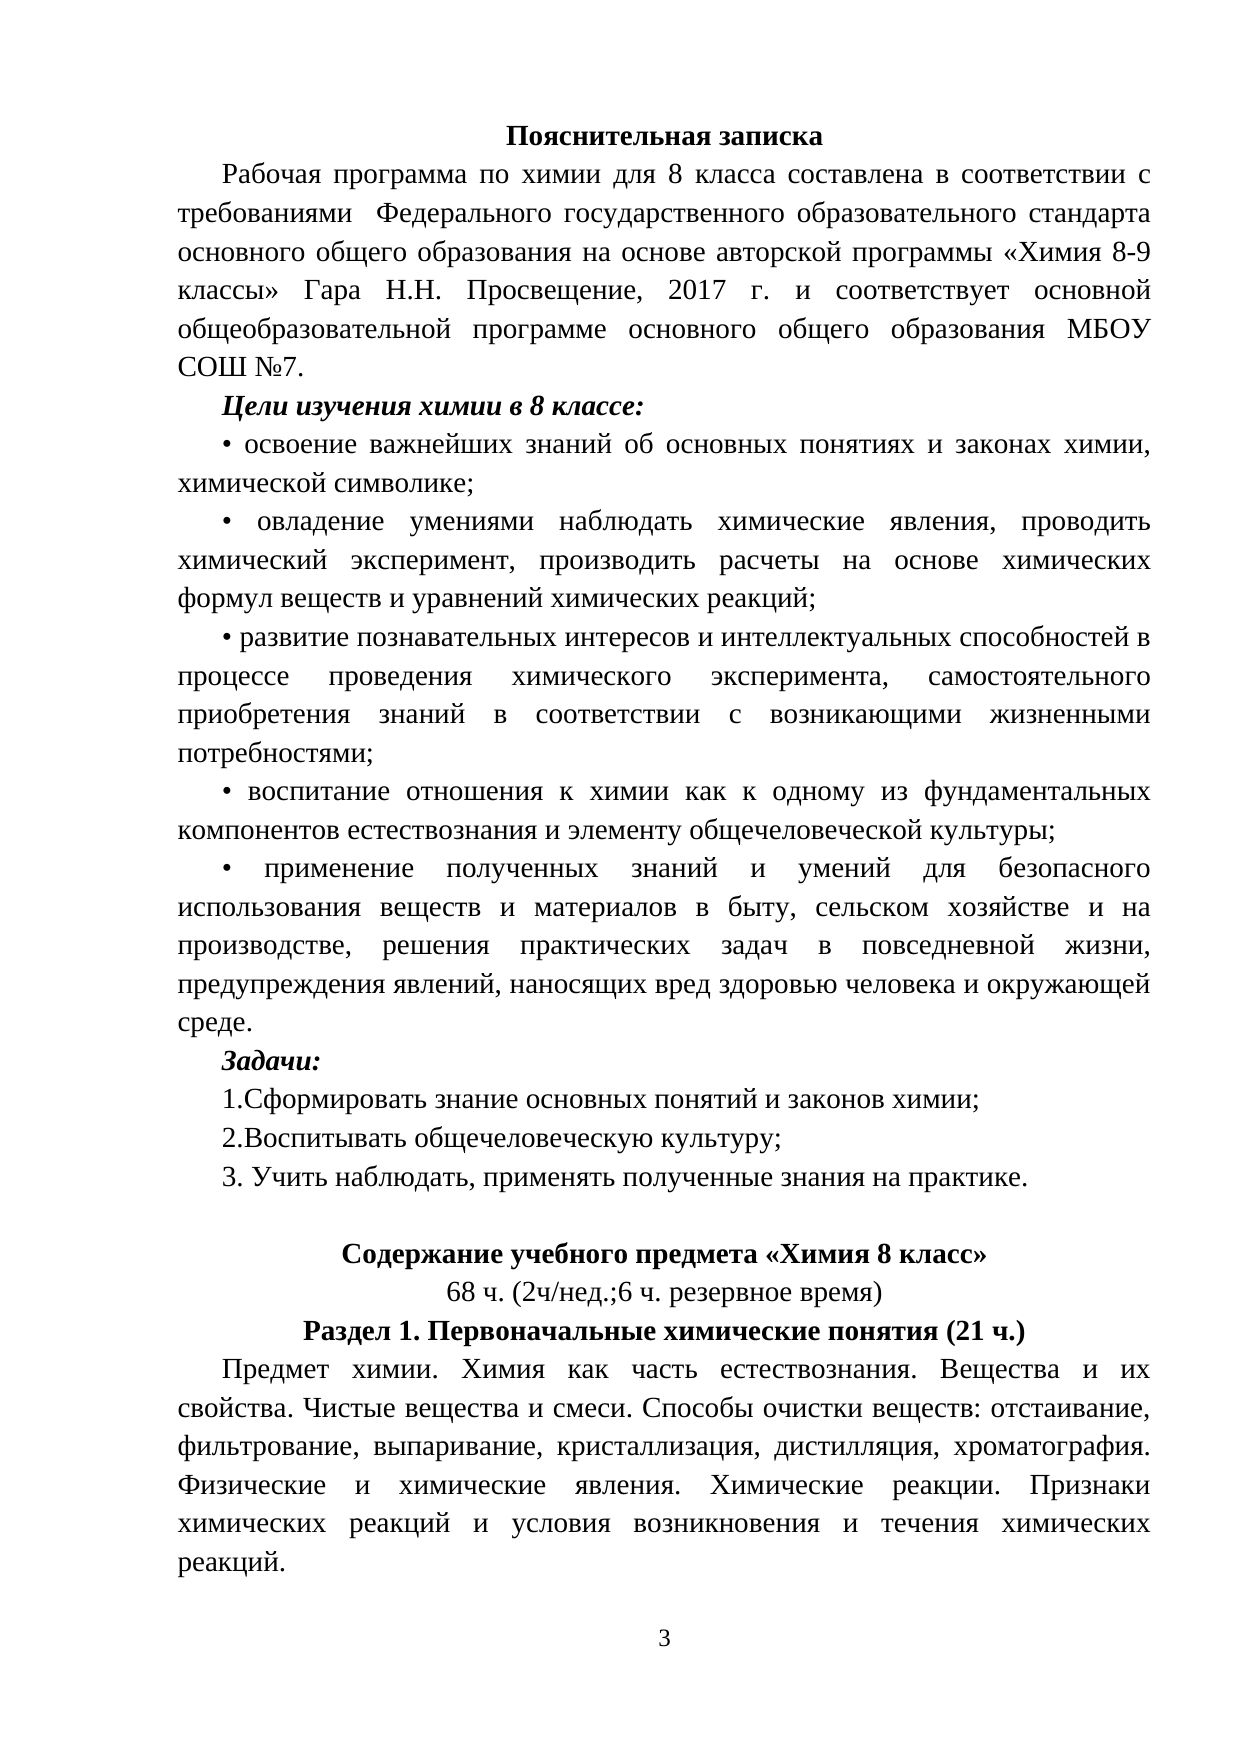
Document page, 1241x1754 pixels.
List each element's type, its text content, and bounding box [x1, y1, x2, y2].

text • развитие познавательных интересов и интеллектуальных способностей в процессе проведения химического эксперимента, самостоятельного приобретения знаний в соответствии с возникающими жизненными потребностями; [177, 619, 1152, 768]
text 2.Воспитывать общечеловеческую культуру; [177, 1120, 1152, 1154]
text 1.Сформировать знание основных понятий и законов химии; [177, 1082, 1152, 1115]
text Задачи: [177, 1043, 1152, 1077]
text Раздел 1. Первоначальные химические понятия (21 ч.) [177, 1313, 1152, 1346]
text • применение полученных знаний и умений для безопасного использования веществ и материалов в быту, сельском хозяйстве и на производстве, решения практических задач в повседневной жизни, предупреждения явлений, наносящих вред здоровью человека и окружающей среде. [177, 850, 1152, 1038]
text Пояснительная записка [177, 118, 1152, 152]
text • овладение умениями наблюдать химические явления, проводить химический эксперимент, производить расчеты на основе химических формул веществ и уравнений химических реакций; [177, 503, 1152, 614]
text Рабочая программа по химии для 8 класса составлена в соответствии с требованиями Федерального государственного образовательного стандарта основного общего образования на основе авторской программы «Химия 8-9 классы» Гара Н.Н. Просвещение, 2017 г. и соответствует основной общеобразовательной программе основного общего образования МБОУ СОШ №7. [177, 157, 1152, 383]
text Цели изучения химии в 8 классе: [177, 388, 1152, 421]
text • освоение важнейших знаний об основных понятиях и законах химии, химической символике; [177, 426, 1152, 498]
text 68 ч. (2ч/нед.;6 ч. резервное время) [177, 1274, 1152, 1308]
text • воспитание отношения к химии как к одному из фундаментальных компонентов естествознания и элементу общечеловеческой культуры; [177, 773, 1152, 845]
text Содержание учебного предмета «Химия 8 класс» [177, 1236, 1152, 1269]
text 3. Учить наблюдать, применять полученные знания на практике. [177, 1159, 1152, 1192]
text Предмет химии. Химия как часть естествознания. Вещества и их свойства. Чистые вещества и смеси. Способы очистки веществ: отстаивание, фильтрование, выпаривание, кристаллизация, дистилляция, хроматография. Физические и химические явления. Химические реакции. Признаки химических реакций и условия возникновения и течения химических реакций. [177, 1351, 1152, 1578]
